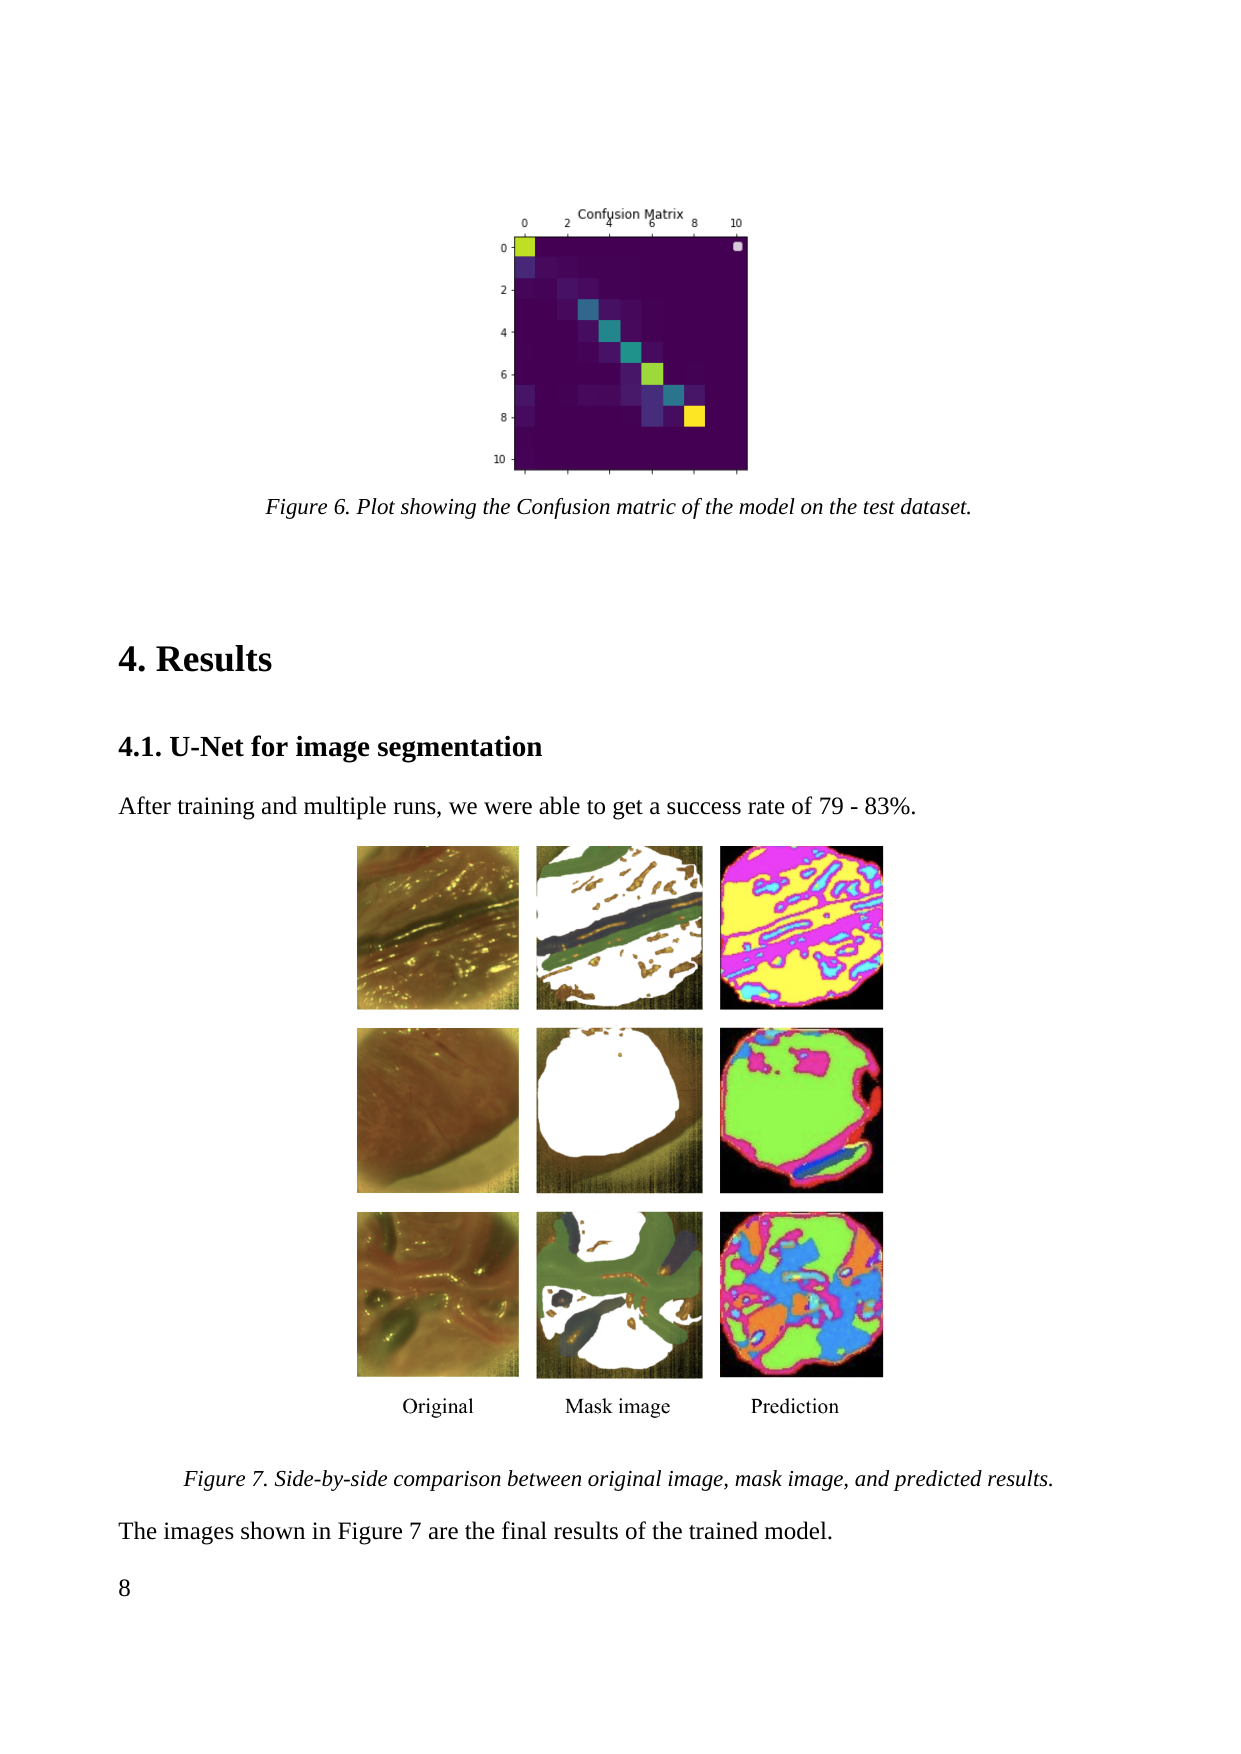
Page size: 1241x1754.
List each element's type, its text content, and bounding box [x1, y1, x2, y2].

subtitle U-Net for image segmentation [118, 729, 1122, 763]
text The images shown in Figure 7 are the final results of the trained model. [118, 1516, 1122, 1545]
text Figure 6. Plot showing the Confusion matric of the model on the test dataset. [118, 493, 1122, 519]
subtitle Results [118, 636, 1122, 679]
picture [357, 846, 884, 1440]
text Figure 7. Side-by-side comparison between original image, mask image, and predicted results. [118, 1465, 1122, 1491]
picture [486, 202, 754, 481]
text After training and multiple runs, we were able to get a success rate of 79 - 83%. [118, 788, 1122, 821]
